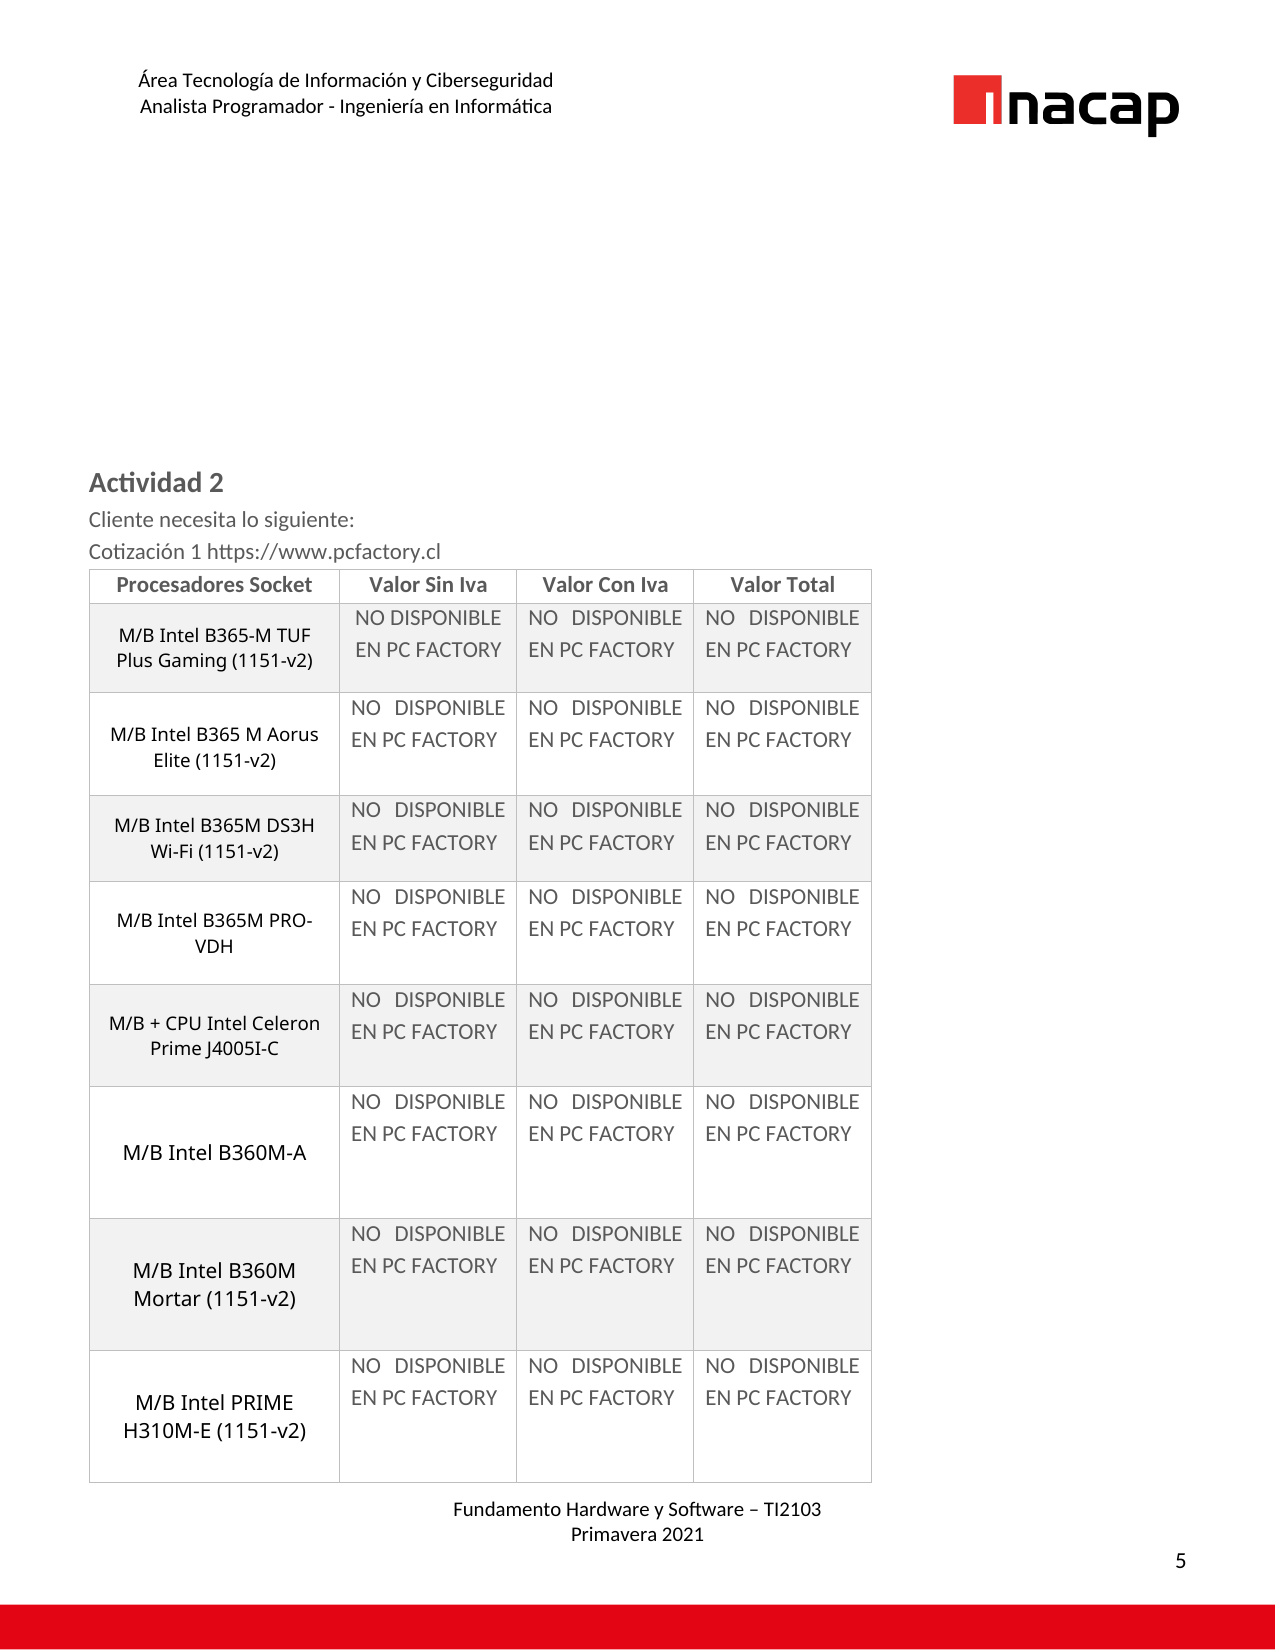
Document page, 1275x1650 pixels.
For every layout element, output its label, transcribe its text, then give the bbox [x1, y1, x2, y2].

table_cell NO DISPONIBLE EN PC FACTORY [517, 985, 693, 1086]
table_cell M/B Intel B360M Mortar (1151-v2) [90, 1219, 339, 1350]
table_cell NO DISPONIBLE EN PC FACTORY [517, 882, 693, 984]
text Cotización 1 https://www.pcfactory.cl [89, 537, 1186, 565]
table_cell NO DISPONIBLE EN PC FACTORY [340, 882, 516, 984]
text Cliente necesita lo siguiente: [89, 505, 1186, 533]
table_cell NO DISPONIBLE EN PC FACTORY [340, 1087, 516, 1218]
table_cell M/B Intel B365-M TUF Plus Gaming (1151-v2) [90, 604, 339, 692]
table_cell NO DISPONIBLE EN PC FACTORY [340, 1351, 516, 1482]
table_cell NO DISPONIBLE EN PC FACTORY [340, 604, 516, 692]
table_header Procesadores Socket [90, 570, 339, 602]
picture [942, 71, 1180, 138]
table_cell NO DISPONIBLE EN PC FACTORY [694, 693, 871, 794]
table_header Valor Con Iva [517, 570, 693, 602]
table_cell NO DISPONIBLE EN PC FACTORY [340, 796, 516, 881]
table_cell M/B Intel B360M-A [90, 1087, 339, 1218]
table_cell NO DISPONIBLE EN PC FACTORY [694, 796, 871, 881]
table_cell NO DISPONIBLE EN PC FACTORY [694, 985, 871, 1086]
table_cell M/B Intel PRIME H310M-E (1151-v2) [90, 1351, 339, 1482]
table_cell M/B + CPU Intel Celeron Prime J4005I-C [90, 985, 339, 1086]
table_cell NO DISPONIBLE EN PC FACTORY [517, 1219, 693, 1350]
table_cell NO DISPONIBLE EN PC FACTORY [694, 1087, 871, 1218]
table_cell NO DISPONIBLE EN PC FACTORY [517, 796, 693, 881]
text Actividad 2 [89, 464, 1186, 499]
table_cell NO DISPONIBLE EN PC FACTORY [694, 604, 871, 692]
table_cell NO DISPONIBLE EN PC FACTORY [340, 1219, 516, 1350]
table_cell NO DISPONIBLE EN PC FACTORY [694, 1351, 871, 1482]
table_cell NO DISPONIBLE EN PC FACTORY [517, 604, 693, 692]
table_cell NO DISPONIBLE EN PC FACTORY [694, 1219, 871, 1350]
table_cell NO DISPONIBLE EN PC FACTORY [517, 1351, 693, 1482]
table_header Valor Sin Iva [340, 570, 516, 602]
table_cell NO DISPONIBLE EN PC FACTORY [340, 985, 516, 1086]
table_cell M/B Intel B365M PRO-VDH [90, 882, 339, 984]
table_cell NO DISPONIBLE EN PC FACTORY [517, 693, 693, 794]
table_cell NO DISPONIBLE EN PC FACTORY [694, 882, 871, 984]
table_cell M/B Intel B365 M Aorus Elite (1151-v2) [90, 693, 339, 794]
table_cell M/B Intel B365M DS3H Wi-Fi (1151-v2) [90, 796, 339, 881]
table_cell NO DISPONIBLE EN PC FACTORY [340, 693, 516, 794]
table_cell NO DISPONIBLE EN PC FACTORY [517, 1087, 693, 1218]
table_header Valor Total [694, 570, 871, 602]
